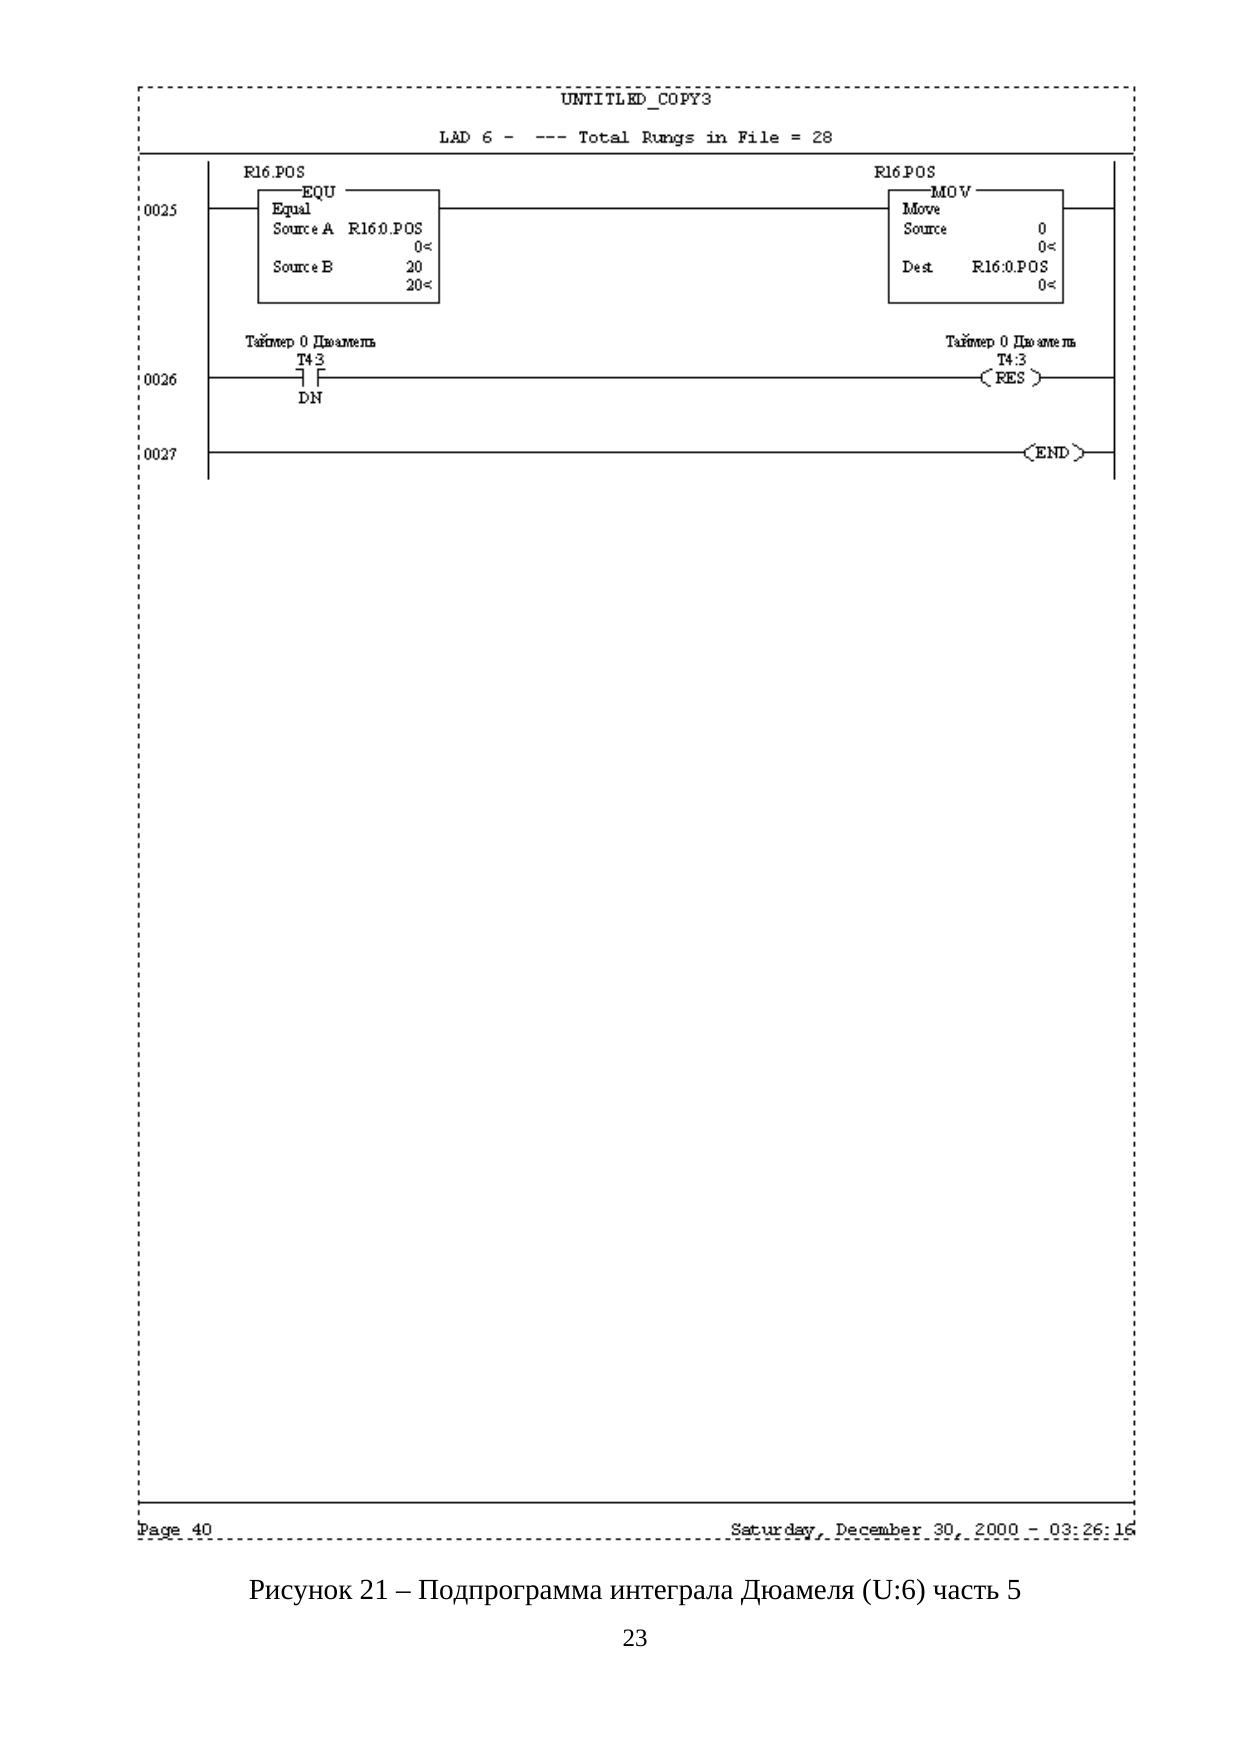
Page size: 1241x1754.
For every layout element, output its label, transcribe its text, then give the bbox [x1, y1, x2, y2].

text Рисунок 21 – Подпрограмма интеграла Дюамеля (U:6) часть 5 [75, 1572, 1165, 1605]
picture [111, 75, 1159, 1551]
